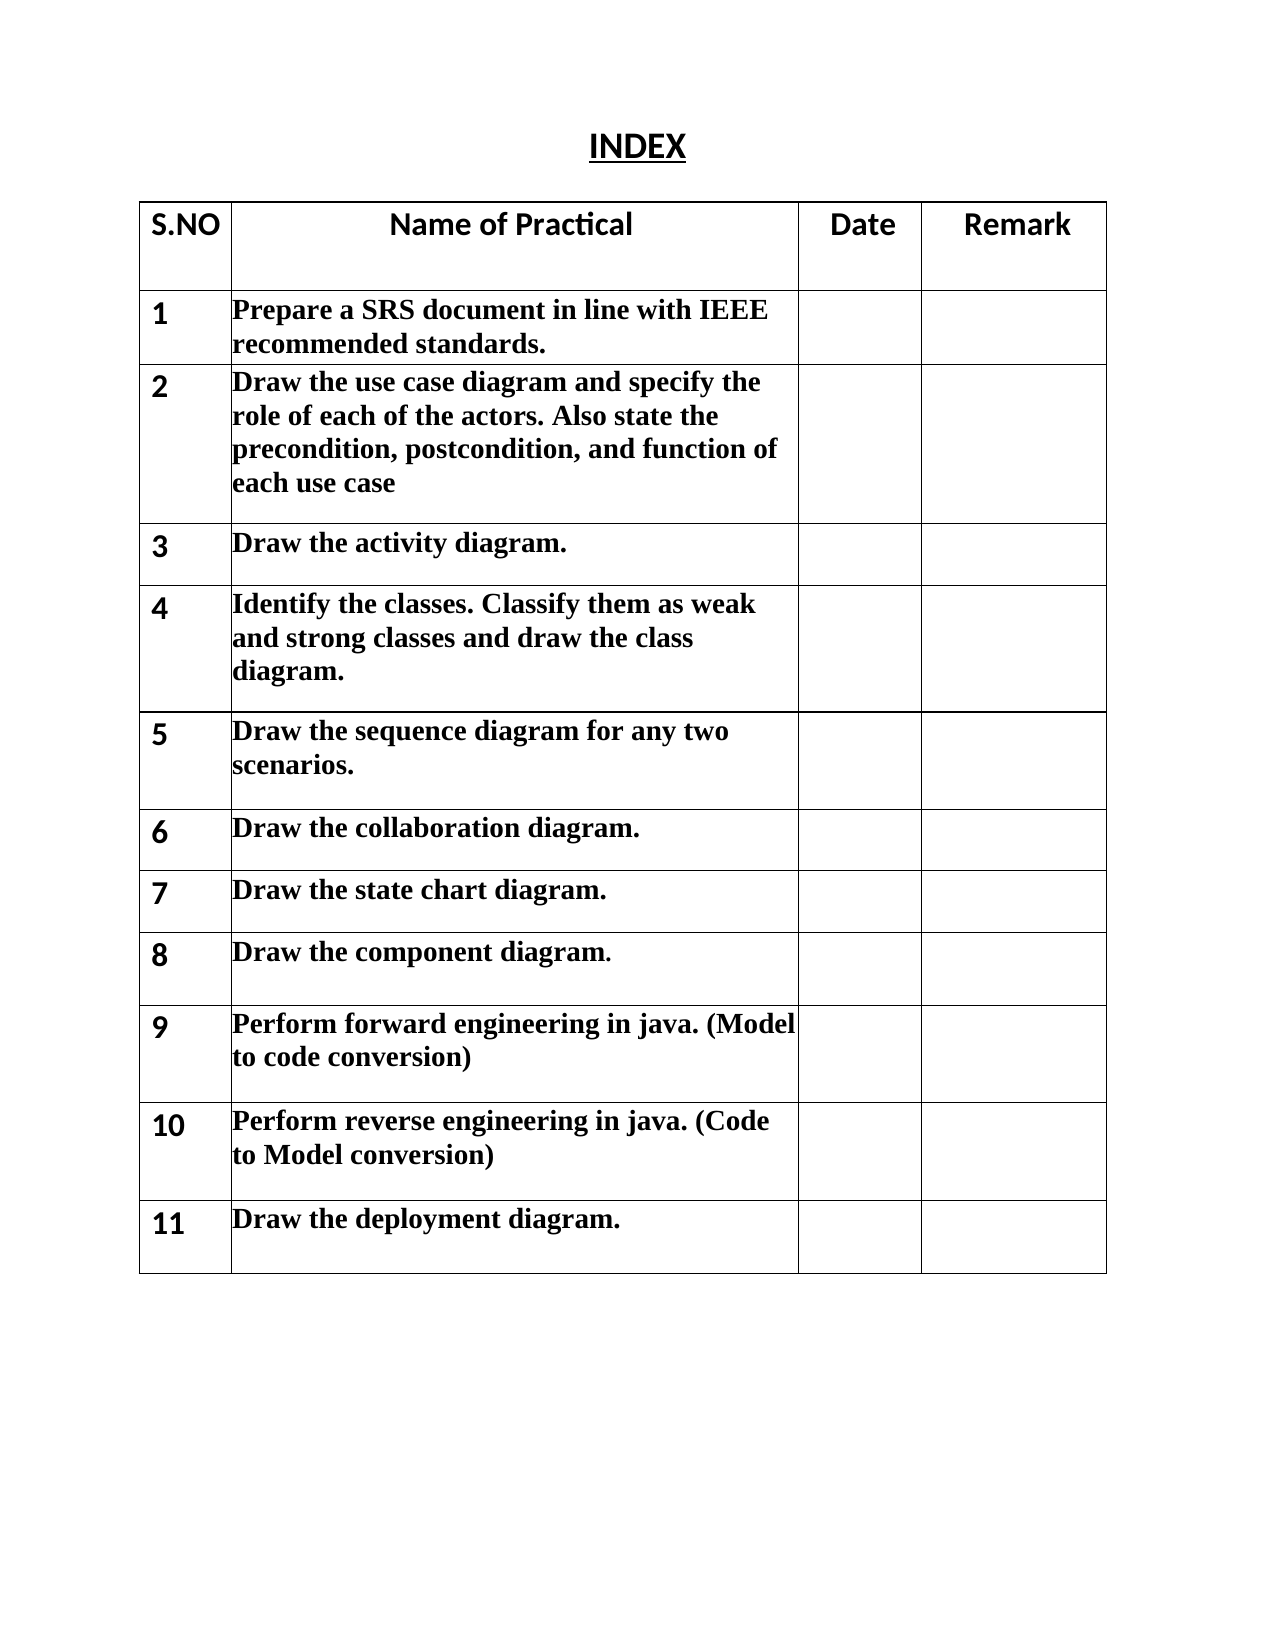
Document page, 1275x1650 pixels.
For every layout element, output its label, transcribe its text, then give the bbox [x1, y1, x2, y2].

table_cell [799, 1103, 921, 1200]
table_cell [799, 524, 921, 585]
table_cell Prepare a SRS document in line with IEEE recommended standards. [232, 291, 798, 363]
table_cell Identify the classes. Classify them as weak and strong classes and draw the class diagram. [232, 586, 798, 711]
table_cell [922, 713, 1106, 809]
table_cell 5 [140, 713, 231, 809]
table_cell [799, 291, 921, 363]
table_cell [922, 365, 1106, 523]
table_cell Perform forward engineering in java. (Model to code conversion) [232, 1006, 798, 1102]
table_cell 9 [140, 1006, 231, 1102]
table_cell Draw the component diagram. [232, 933, 798, 1004]
table_cell 2 [140, 365, 231, 523]
table_cell 6 [140, 810, 231, 870]
table_header Name of Practical [232, 203, 798, 290]
table_cell [799, 810, 921, 870]
table_cell 11 [140, 1201, 231, 1272]
table_cell Perform reverse engineering in java. (Code to Model conversion) [232, 1103, 798, 1200]
table_cell [922, 586, 1106, 711]
table_cell [799, 365, 921, 523]
table_cell [799, 586, 921, 711]
table_header S.NO [140, 203, 231, 290]
table_header Remark [922, 203, 1106, 290]
table_cell Draw the deployment diagram. [232, 1201, 798, 1272]
table_cell Draw the collaboration diagram. [232, 810, 798, 870]
table_cell [799, 1006, 921, 1102]
table_cell 4 [140, 586, 231, 711]
table_cell Draw the use case diagram and specify the role of each of the actors. Also state the precondition, postcondition, and function of each use case [232, 365, 798, 523]
table_cell [799, 871, 921, 932]
table_cell [922, 871, 1106, 932]
table_cell 7 [140, 871, 231, 932]
table_cell [799, 1201, 921, 1272]
table_cell [922, 933, 1106, 1004]
table_cell 1 [140, 291, 231, 363]
table_header Date [799, 203, 921, 290]
table_cell 10 [140, 1103, 231, 1200]
table_cell [922, 1103, 1106, 1200]
table_cell [922, 291, 1106, 363]
table_cell [922, 810, 1106, 870]
table_cell 3 [140, 524, 231, 585]
table_cell Draw the sequence diagram for any two scenarios. [232, 713, 798, 809]
table_cell 8 [140, 933, 231, 1004]
table_cell [799, 713, 921, 809]
table_cell Draw the activity diagram. [232, 524, 798, 585]
text INDEX [123, 122, 686, 168]
table_cell [922, 1201, 1106, 1272]
table_cell [922, 1006, 1106, 1102]
table_cell Draw the state chart diagram. [232, 871, 798, 932]
table_cell [922, 524, 1106, 585]
table_cell [799, 933, 921, 1004]
